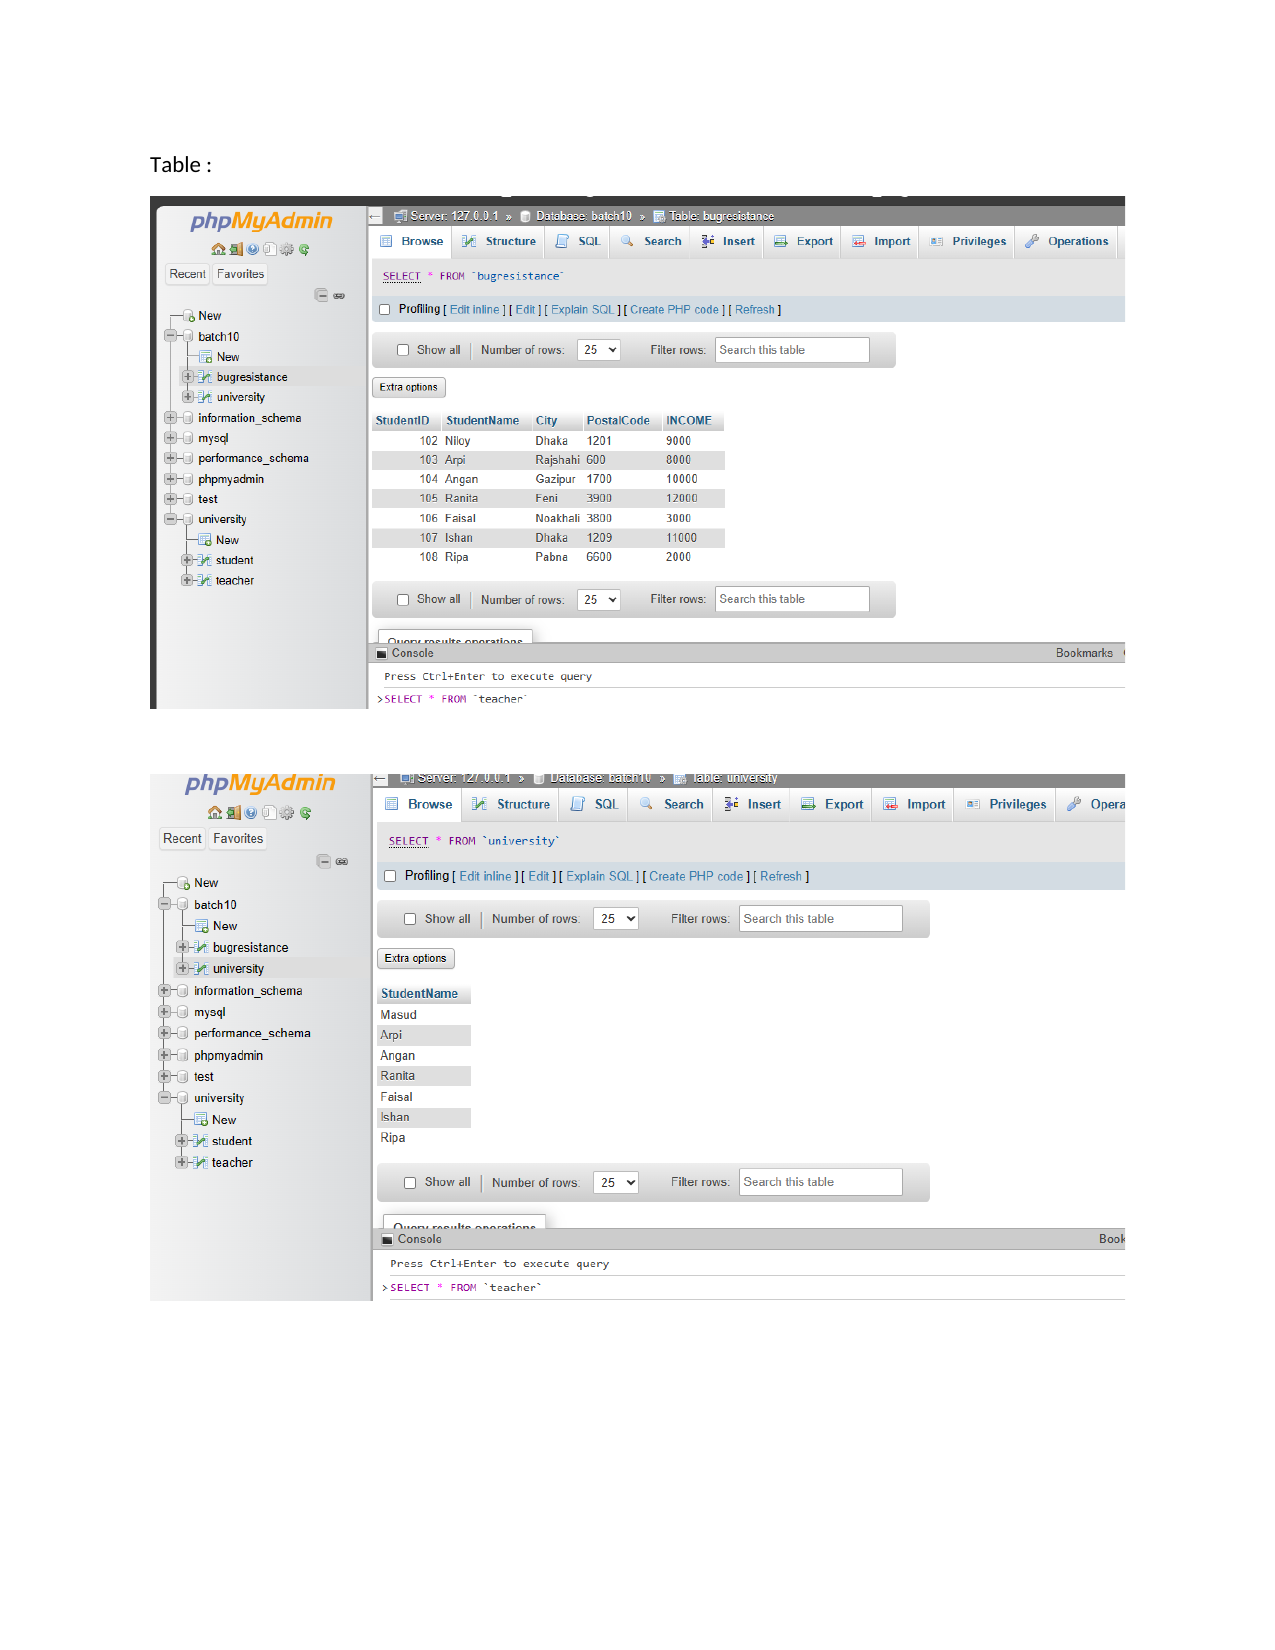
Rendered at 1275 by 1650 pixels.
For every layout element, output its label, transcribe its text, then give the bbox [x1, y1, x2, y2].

picture [150, 196, 1125, 709]
picture [150, 774, 1125, 1301]
text Table : [150, 150, 1125, 178]
